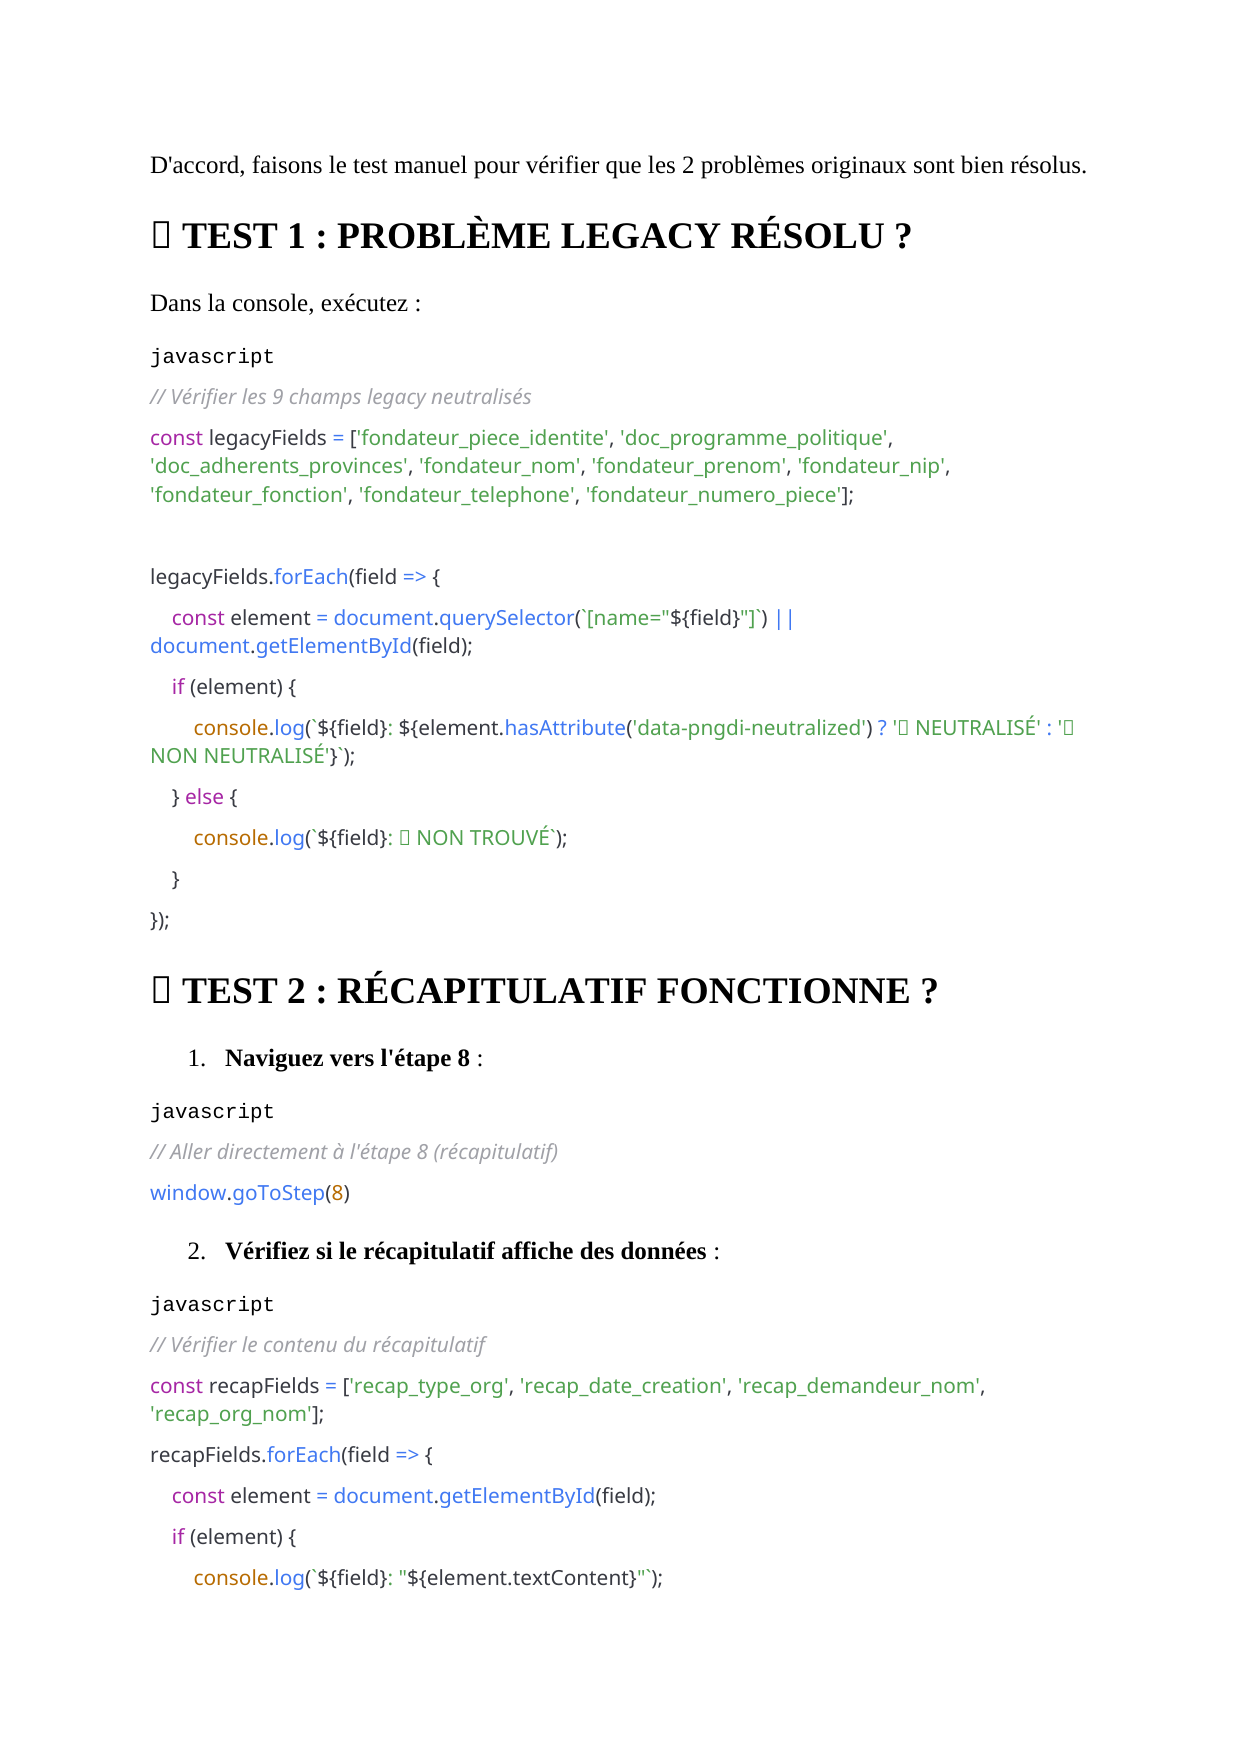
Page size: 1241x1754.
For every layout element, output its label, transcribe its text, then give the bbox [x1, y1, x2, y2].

text Dans la console, exécutez : [150, 288, 1090, 317]
text // Aller directement à l'étape 8 (récapitulatif) [150, 1137, 1090, 1166]
list Naviguez vers l'étape 8 : [187, 1043, 1090, 1072]
text } else { [150, 782, 1090, 811]
text if (element) { [150, 1522, 1090, 1550]
text } [150, 864, 1090, 893]
text console.log(`${field}: ${element.hasAttribute('data-pngdi-neutralized') ? '✅ NEUTRALISÉ' : '❌ NON NEUTRALISÉ'}`); [150, 713, 1090, 770]
list Vérifiez si le récapitulatif affiche des données : [187, 1236, 1090, 1264]
text 🎯 TEST 1 : PROBLÈME LEGACY RÉSOLU ? [150, 208, 1090, 259]
text window.goToStep(8) [150, 1178, 1090, 1207]
text const legacyFields = ['fondateur_piece_identite', 'doc_programme_politique', 'doc_adherents_provinces', 'fondateur_nom', 'fondateur_prenom', 'fondateur_nip', 'fondateur_fonction', 'fondateur_telephone', 'fondateur_numero_piece']; [150, 423, 1090, 508]
text legacyFields.forEach(field => { [150, 562, 1090, 590]
text const element = document.getElementById(field); [150, 1481, 1090, 1509]
text const recapFields = ['recap_type_org', 'recap_date_creation', 'recap_demandeur_nom', 'recap_org_nom']; [150, 1371, 1090, 1428]
text javascript [150, 1101, 1090, 1125]
text 🎯 TEST 2 : RÉCAPITULATIF FONCTIONNE ? [150, 963, 1090, 1014]
text javascript [150, 346, 1090, 370]
text // Vérifier le contenu du récapitulatif [150, 1330, 1090, 1358]
text console.log(`${field}: "${element.textContent}"`); [150, 1563, 1090, 1591]
text D'accord, faisons le test manuel pour vérifier que les 2 problèmes originaux sont bien résolus. [150, 150, 1090, 179]
text const element = document.querySelector(`[name="${field}"]`) || document.getElementById(field); [150, 603, 1090, 660]
text // Vérifier les 9 champs legacy neutralisés [150, 382, 1090, 411]
text if (element) { [150, 672, 1090, 701]
text javascript [150, 1294, 1090, 1317]
text recapFields.forEach(field => { [150, 1440, 1090, 1468]
text }); [150, 905, 1090, 934]
text console.log(`${field}: ❌ NON TROUVÉ`); [150, 823, 1090, 852]
